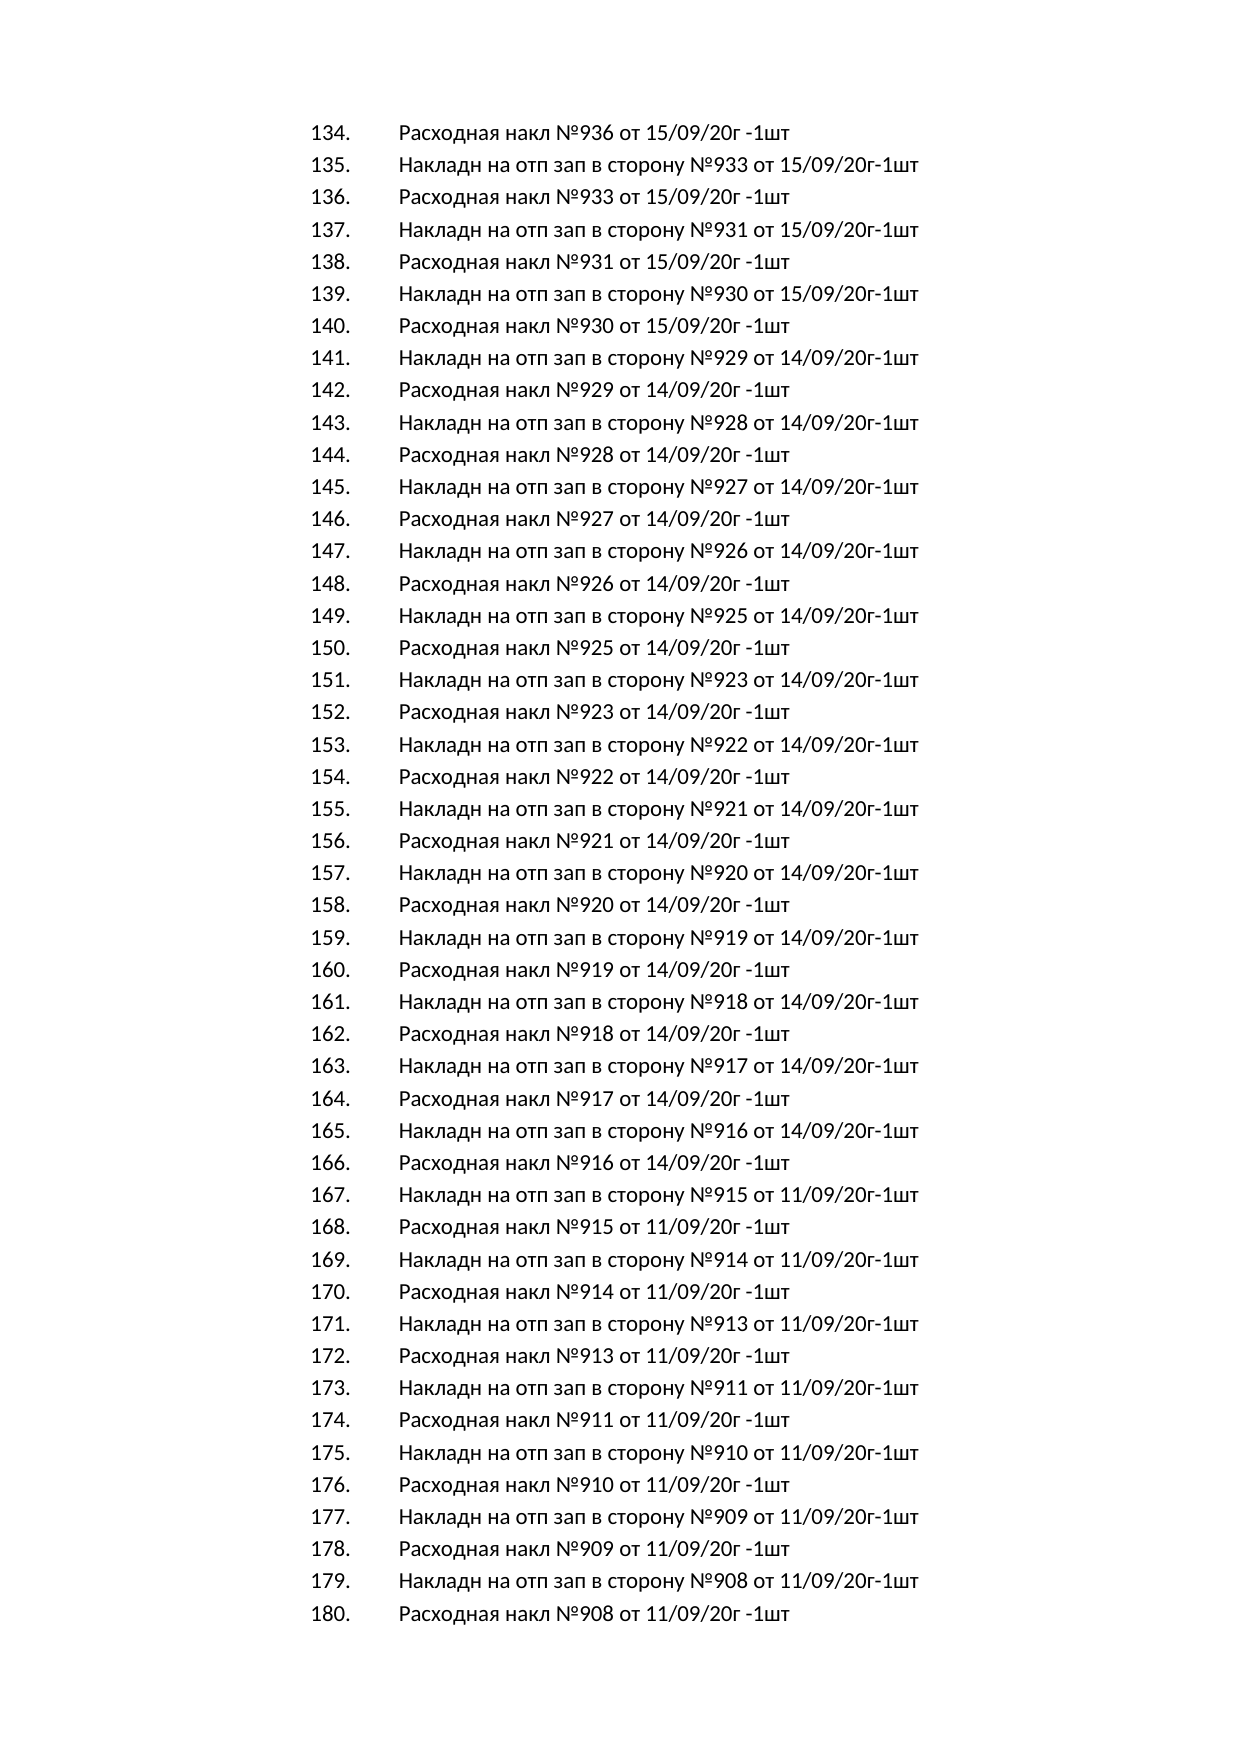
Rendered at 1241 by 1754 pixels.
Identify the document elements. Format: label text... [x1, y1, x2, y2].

list Расходная накл №929 от 14/09/20г -1шт [310, 376, 1152, 404]
list Накладн на отп зап в сторону №926 от 14/09/20г-1шт [310, 537, 1152, 564]
list Расходная накл №913 от 11/09/20г -1шт [310, 1341, 1152, 1369]
list Расходная накл №936 от 15/09/20г -1шт [310, 118, 1152, 146]
list Накладн на отп зап в сторону №931 от 15/09/20г-1шт [310, 215, 1152, 243]
list Накладн на отп зап в сторону №910 от 11/09/20г-1шт [310, 1438, 1152, 1466]
list Расходная накл №909 от 11/09/20г -1шт [310, 1534, 1152, 1562]
list Накладн на отп зап в сторону №911 от 11/09/20г-1шт [310, 1373, 1152, 1401]
list Накладн на отп зап в сторону №917 от 14/09/20г-1шт [310, 1052, 1152, 1079]
list Расходная накл №927 от 14/09/20г -1шт [310, 504, 1152, 532]
list Расходная накл №908 от 11/09/20г -1шт [310, 1599, 1152, 1627]
list Расходная накл №914 от 11/09/20г -1шт [310, 1277, 1152, 1305]
list Накладн на отп зап в сторону №933 от 15/09/20г-1шт [310, 150, 1152, 178]
list Накладн на отп зап в сторону №925 от 14/09/20г-1шт [310, 601, 1152, 629]
list Накладн на отп зап в сторону №914 от 11/09/20г-1шт [310, 1245, 1152, 1273]
list Накладн на отп зап в сторону №913 от 11/09/20г-1шт [310, 1309, 1152, 1337]
list Накладн на отп зап в сторону №927 от 14/09/20г-1шт [310, 472, 1152, 500]
list Накладн на отп зап в сторону №920 от 14/09/20г-1шт [310, 858, 1152, 886]
list Расходная накл №916 от 14/09/20г -1шт [310, 1148, 1152, 1176]
list Накладн на отп зап в сторону №928 от 14/09/20г-1шт [310, 408, 1152, 436]
list Расходная накл №915 от 11/09/20г -1шт [310, 1212, 1152, 1241]
list Расходная накл №931 от 15/09/20г -1шт [310, 247, 1152, 275]
list Расходная накл №918 от 14/09/20г -1шт [310, 1019, 1152, 1047]
list Расходная накл №919 от 14/09/20г -1шт [310, 955, 1152, 983]
list Расходная накл №922 от 14/09/20г -1шт [310, 762, 1152, 790]
list Накладн на отп зап в сторону №918 от 14/09/20г-1шт [310, 987, 1152, 1015]
list Накладн на отп зап в сторону №908 от 11/09/20г-1шт [310, 1567, 1152, 1594]
list Расходная накл №911 от 11/09/20г -1шт [310, 1406, 1152, 1434]
list Расходная накл №928 от 14/09/20г -1шт [310, 440, 1152, 468]
list Накладн на отп зап в сторону №909 от 11/09/20г-1шт [310, 1502, 1152, 1530]
list Накладн на отп зап в сторону №916 от 14/09/20г-1шт [310, 1116, 1152, 1144]
list Накладн на отп зап в сторону №923 от 14/09/20г-1шт [310, 665, 1152, 693]
list Расходная накл №933 от 15/09/20г -1шт [310, 182, 1152, 211]
list Накладн на отп зап в сторону №921 от 14/09/20г-1шт [310, 794, 1152, 822]
list Расходная накл №920 от 14/09/20г -1шт [310, 891, 1152, 919]
list Расходная накл №925 от 14/09/20г -1шт [310, 633, 1152, 661]
list Расходная накл №923 от 14/09/20г -1шт [310, 697, 1152, 726]
list Расходная накл №926 от 14/09/20г -1шт [310, 569, 1152, 597]
list Расходная накл №910 от 11/09/20г -1шт [310, 1470, 1152, 1498]
list Расходная накл №921 от 14/09/20г -1шт [310, 826, 1152, 854]
list Накладн на отп зап в сторону №930 от 15/09/20г-1шт [310, 279, 1152, 307]
list Накладн на отп зап в сторону №915 от 11/09/20г-1шт [310, 1180, 1152, 1208]
list Накладн на отп зап в сторону №922 от 14/09/20г-1шт [310, 730, 1152, 758]
list Расходная накл №917 от 14/09/20г -1шт [310, 1084, 1152, 1112]
list Накладн на отп зап в сторону №929 от 14/09/20г-1шт [310, 343, 1152, 371]
list Расходная накл №930 от 15/09/20г -1шт [310, 311, 1152, 339]
list Накладн на отп зап в сторону №919 от 14/09/20г-1шт [310, 923, 1152, 951]
